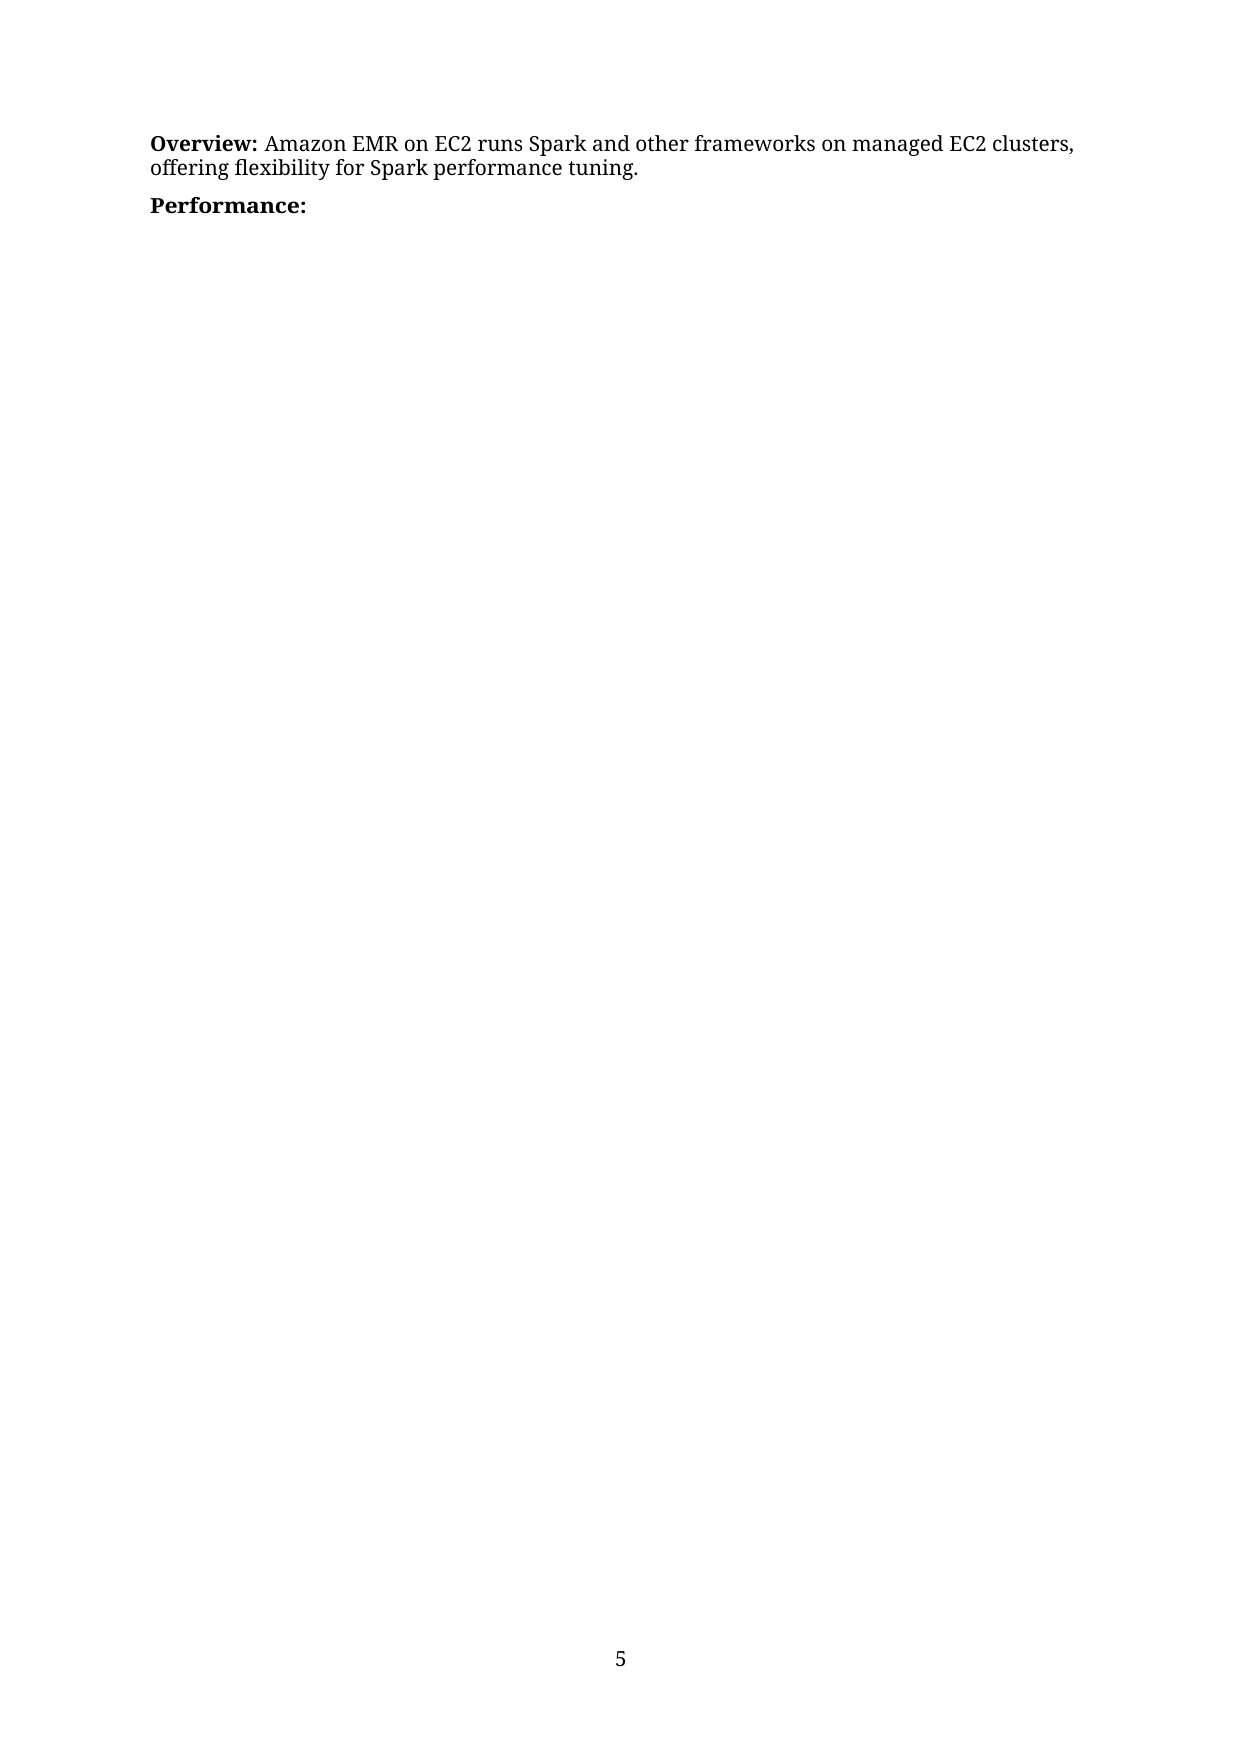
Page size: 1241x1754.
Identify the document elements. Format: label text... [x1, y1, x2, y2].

text Overview: Amazon EMR on EC2 runs Spark and other frameworks on managed EC2 clusters, offering flexibility for Spark performance tuning. [150, 131, 1103, 181]
subtitle Performance: [150, 191, 1240, 219]
